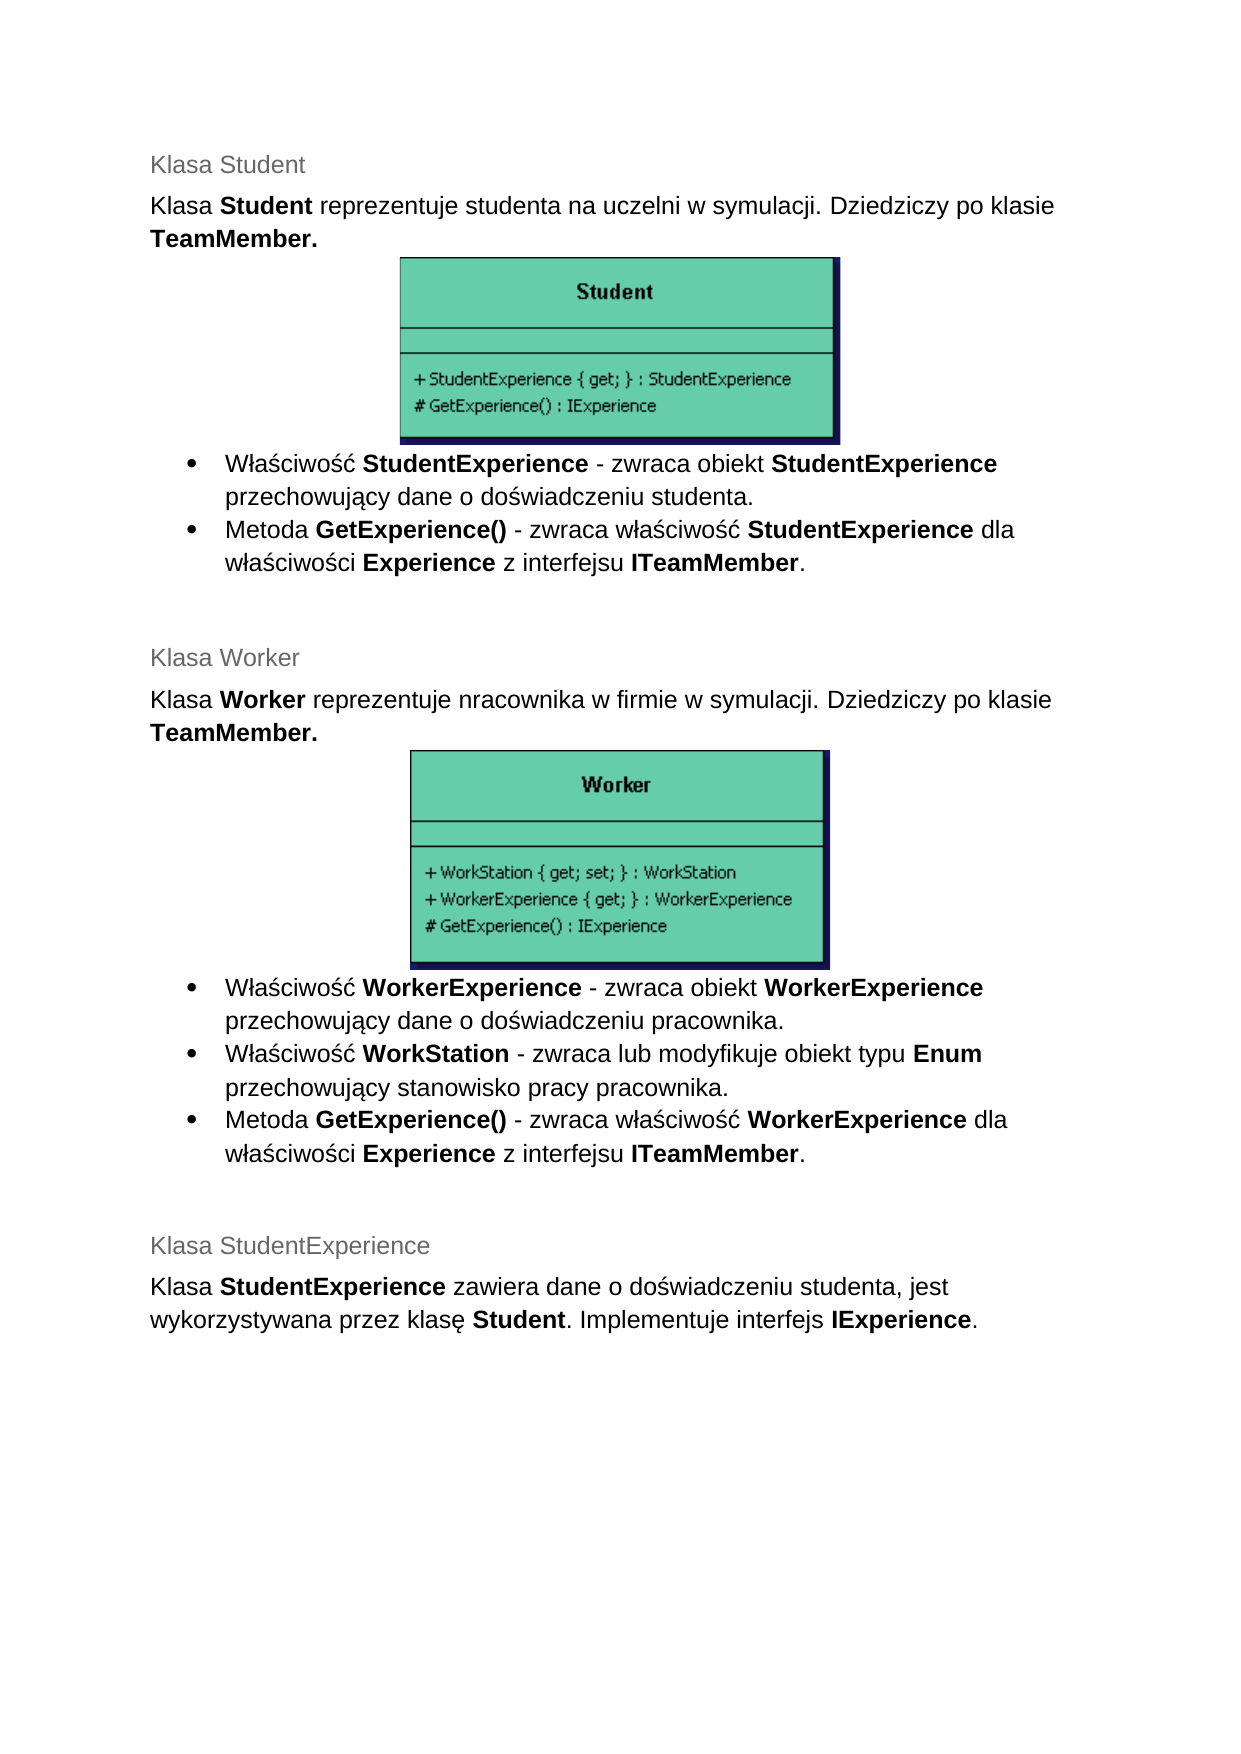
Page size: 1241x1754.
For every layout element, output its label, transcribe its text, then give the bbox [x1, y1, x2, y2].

list Właściwość WorkStation - zwraca lub modyfikuje obiekt typu Enum przechowujący stanowisko pracy pracownika. [187, 1039, 1090, 1101]
text Klasa Student reprezentuje studenta na uczelni w symulacji. Dziedziczy po klasie TeamMember. [150, 191, 1090, 253]
text Klasa StudentExperience zawiera dane o doświadczeniu studenta, jest wykorzystywana przez klasę Student. Implementuje interfejs IExperience. [150, 1272, 1090, 1334]
list Właściwość StudentExperience - zwraca obiekt StudentExperience przechowujący dane o doświadczeniu studenta. [187, 449, 1090, 511]
subtitle Klasa Worker [150, 643, 1090, 672]
text Klasa Worker reprezentuje nracownika w firmie w symulacji. Dziedziczy po klasie TeamMember. [150, 684, 1090, 746]
list Właściwość WorkerExperience - zwraca obiekt WorkerExperience przechowujący dane o doświadczeniu pracownika. [187, 973, 1090, 1035]
subtitle Klasa Student [150, 150, 1090, 179]
list Metoda GetExperience() - zwraca właściwość StudentExperience dla właściwości Experience z interfejsu ITeamMember. [187, 515, 1090, 577]
subtitle Klasa StudentExperience [150, 1231, 1090, 1260]
list Metoda GetExperience() - zwraca właściwość WorkerExperience dla właściwości Experience z interfejsu ITeamMember. [187, 1106, 1090, 1167]
